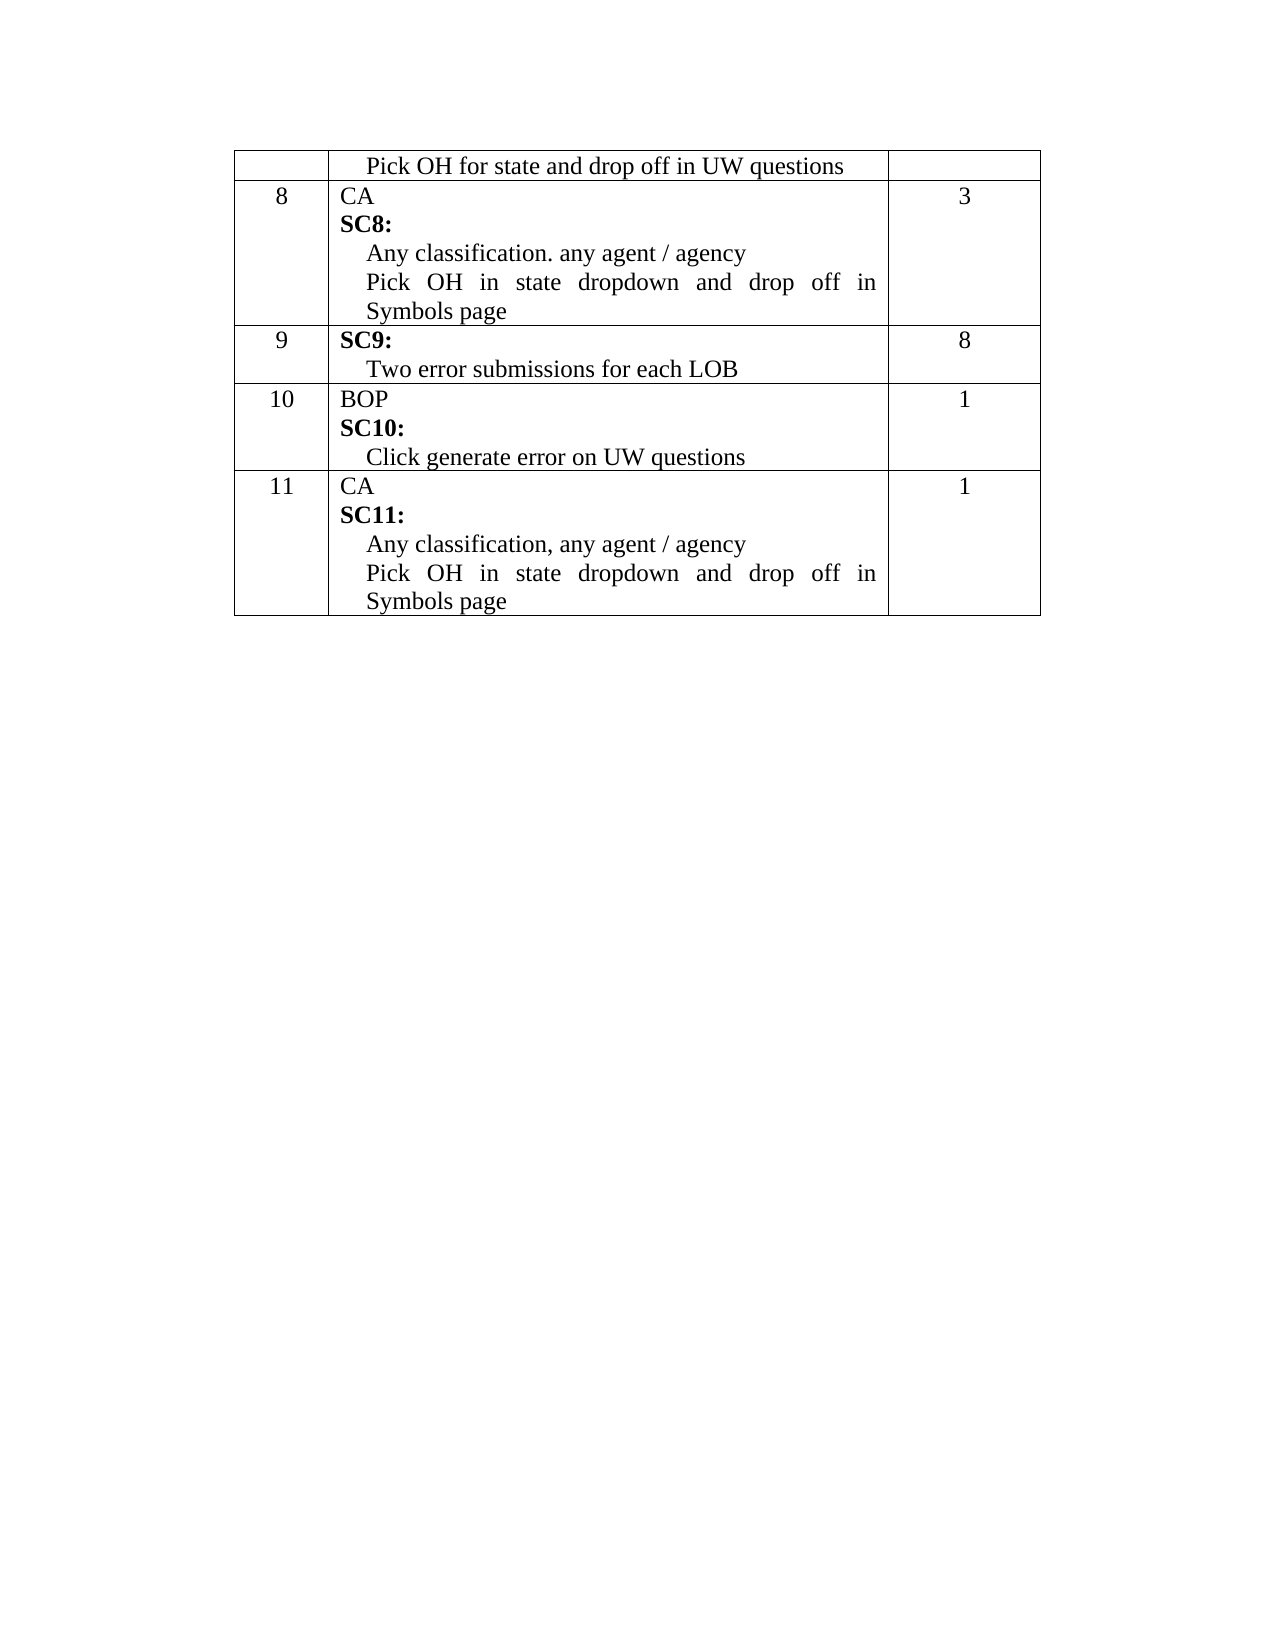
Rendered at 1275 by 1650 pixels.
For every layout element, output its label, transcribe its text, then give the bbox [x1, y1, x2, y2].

table_cell 7 [235, 151, 328, 180]
table_cell SC9: Two error submissions for each LOB [329, 326, 888, 383]
table_cell CA SC11: Any classification, any agent / agency Pick OH in state dropdown and drop off in Symbols page [329, 471, 888, 615]
table_cell 9 [235, 326, 328, 383]
table_cell 1 [889, 384, 1040, 470]
table_cell BOP SC10: Click generate error on UW questions [329, 384, 888, 470]
table_cell 3 [889, 181, 1040, 324]
table_cell 10 [235, 384, 328, 470]
table_cell 11 [235, 471, 328, 615]
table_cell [329, 151, 888, 180]
table_cell CA SC8: Any classification. any agent / agency Pick OH in state dropdown and drop off in Symbols page [329, 181, 888, 324]
table_cell 8 [889, 326, 1040, 383]
table_cell 3 [889, 151, 1040, 180]
table_cell 1 [889, 471, 1040, 615]
table_cell 8 [235, 181, 328, 324]
